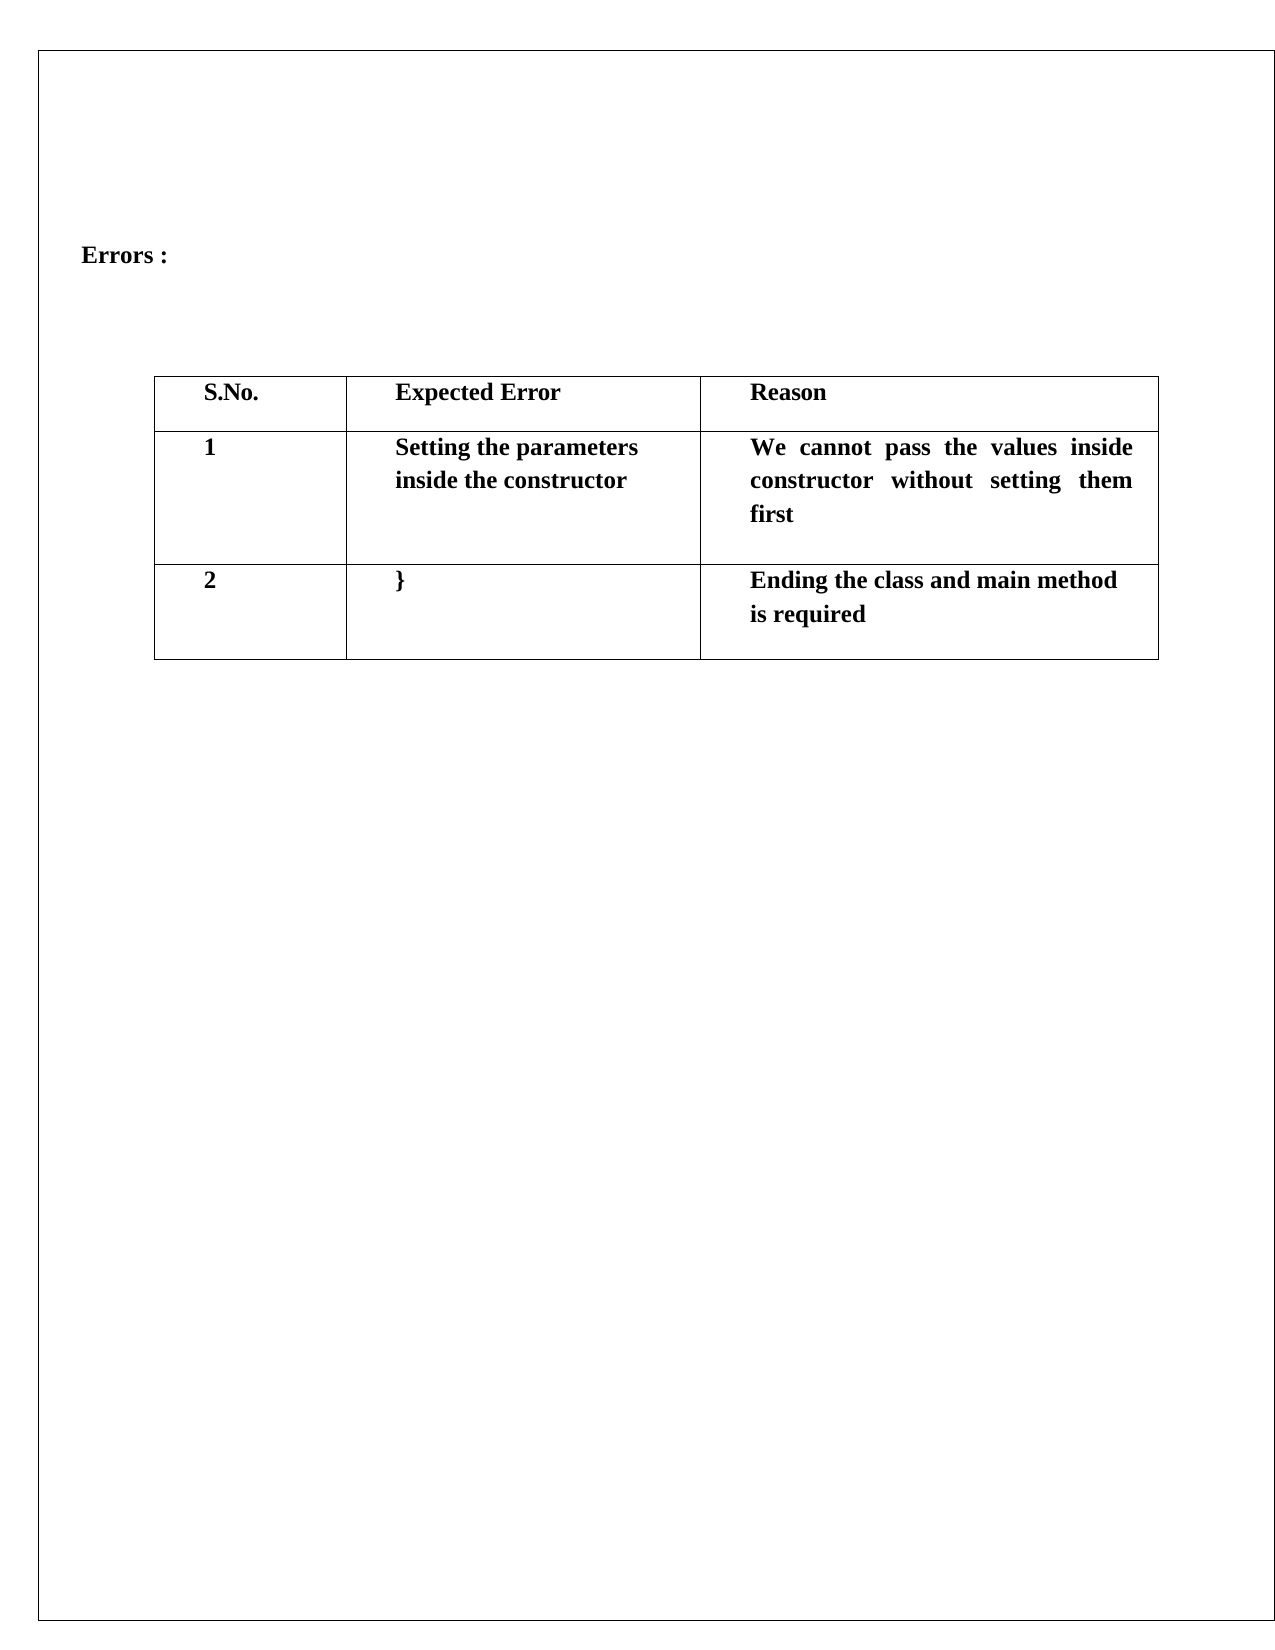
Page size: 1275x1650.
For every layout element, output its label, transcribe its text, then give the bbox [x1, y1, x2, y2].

table_header S.No. [155, 377, 346, 431]
table_cell Ending the class and main method is required [701, 565, 1158, 658]
table_header Expected Error [347, 377, 700, 431]
text Errors : [39, 240, 1274, 268]
table_cell Setting the parameters inside the constructor [347, 432, 700, 564]
table_cell 1 [155, 432, 346, 564]
table_cell 2 [155, 565, 346, 658]
table_cell } [347, 565, 700, 658]
table_header Reason [701, 377, 1158, 431]
table_cell We cannot pass the values inside constructor without setting them first [701, 432, 1158, 564]
